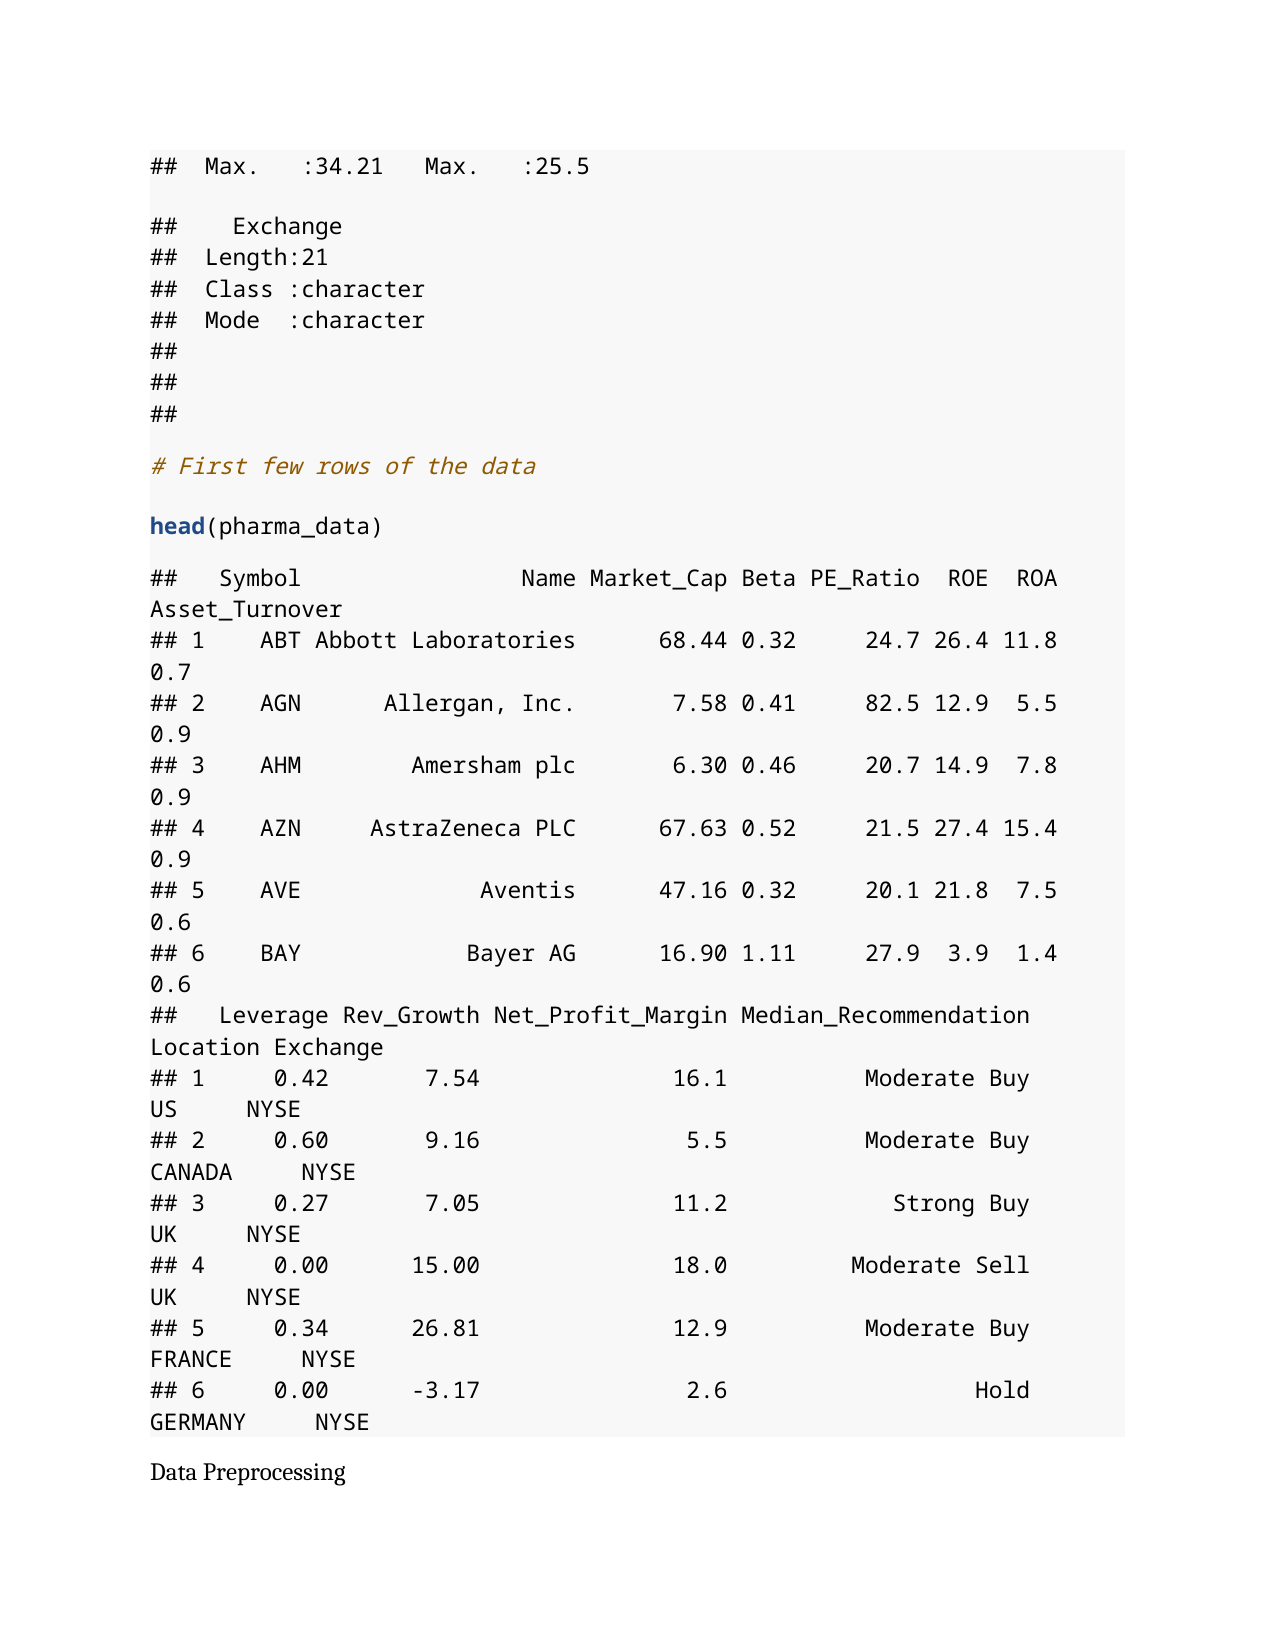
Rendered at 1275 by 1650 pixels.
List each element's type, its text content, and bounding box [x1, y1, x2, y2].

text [150, 150, 1125, 429]
text Data Preprocessing [150, 1457, 1125, 1486]
text # First few rows of the data head(pharma_data) [150, 449, 1125, 541]
text ## Symbol Name Market_Cap Beta PE_Ratio ROE ROA Asset_Turnover ## 1 ABT Abbott Laboratories 68.44 0.32 24.7 26.4 11.8 0.7 ## 2 AGN Allergan, Inc. 7.58 0.41 82.5 12.9 5.5 0.9 ## 3 AHM Amersham plc 6.30 0.46 20.7 14.9 7.8 0.9 ## 4 AZN AstraZeneca PLC 67.63 0.52 21.5 27.4 15.4 0.9 ## 5 AVE Aventis 47.16 0.32 20.1 21.8 7.5 0.6 ## 6 BAY Bayer AG 16.90 1.11 27.9 3.9 1.4 0.6 ## Leverage Rev_Growth Net_Profit_Margin Median_Recommendation Location Exchange ## 1 0.42 7.54 16.1 Moderate Buy US NYSE ## 2 0.60 9.16 5.5 Moderate Buy CANADA NYSE ## 3 0.27 7.05 11.2 Strong Buy UK NYSE ## 4 0.00 15.00 18.0 Moderate Sell UK NYSE ## 5 0.34 26.81 12.9 Moderate Buy FRANCE NYSE ## 6 0.00 -3.17 2.6 Hold GERMANY NYSE [150, 562, 1125, 1437]
